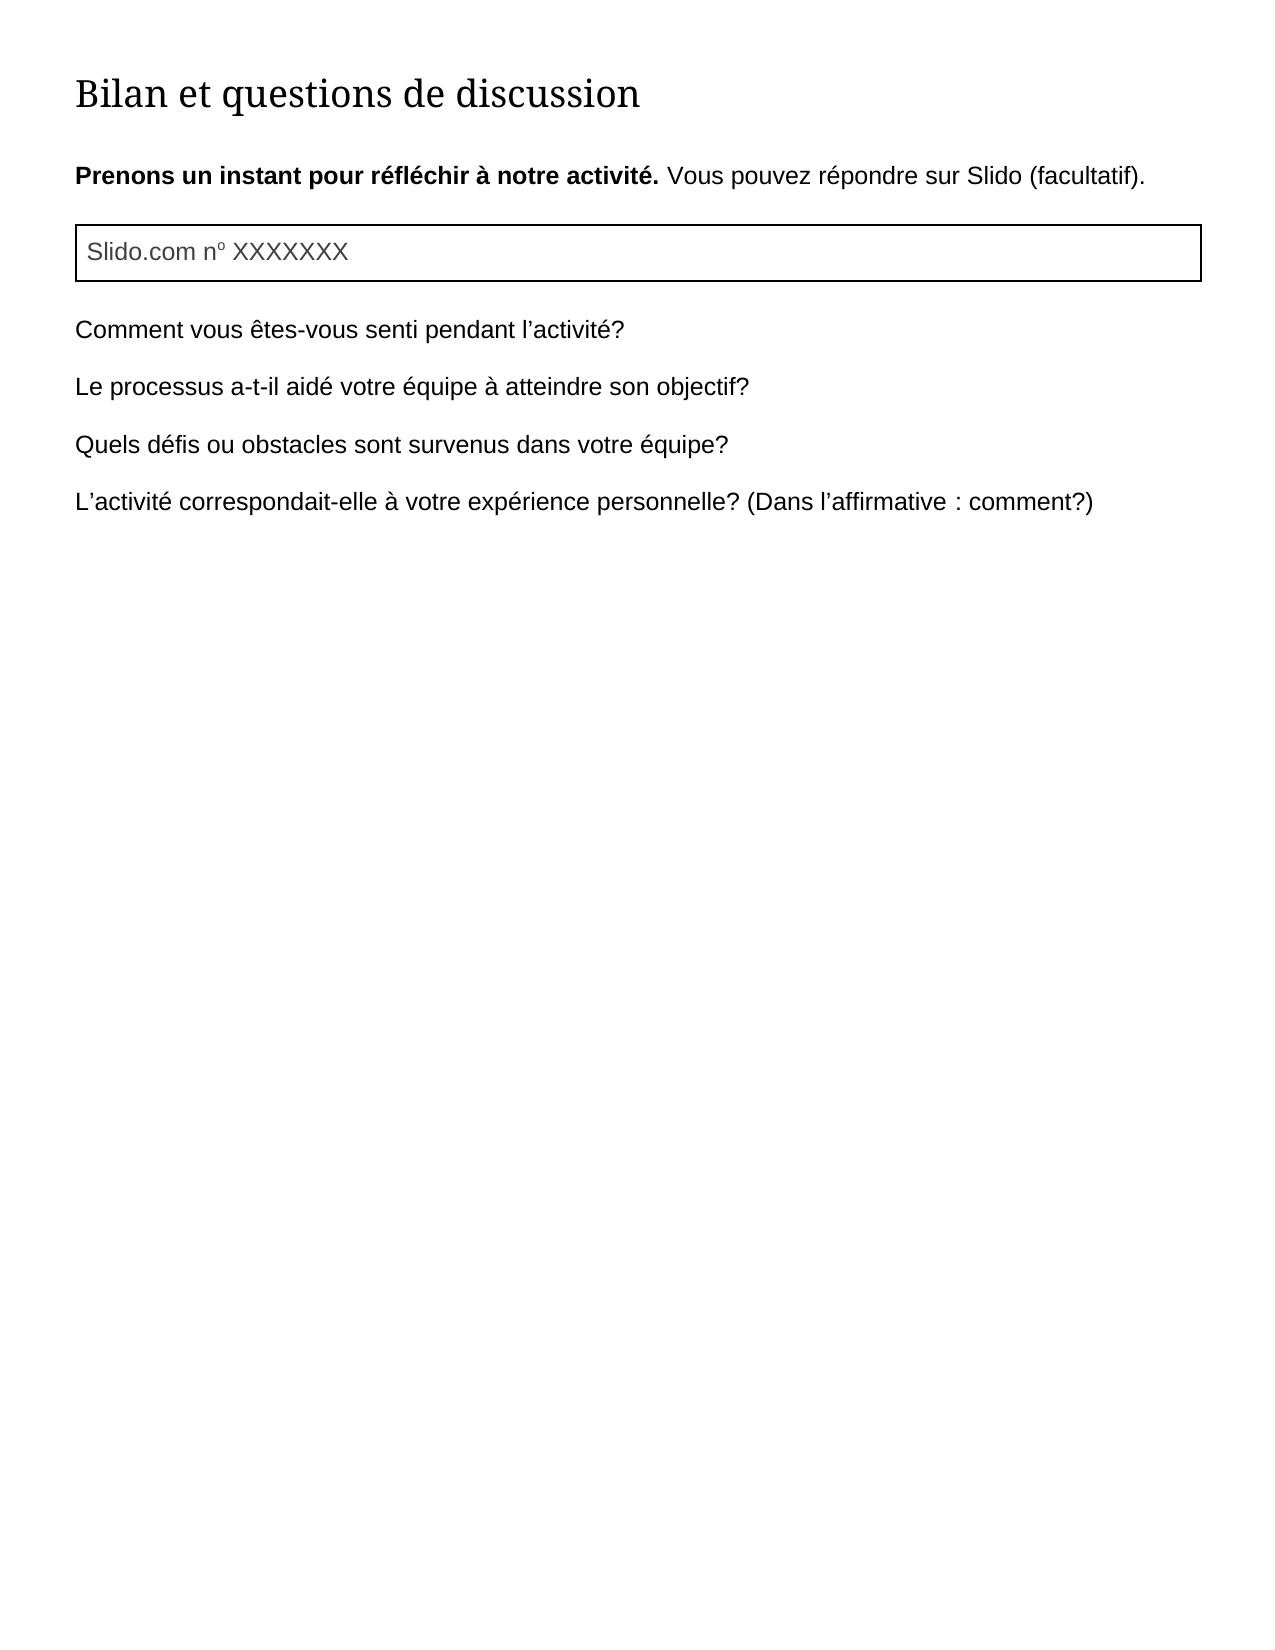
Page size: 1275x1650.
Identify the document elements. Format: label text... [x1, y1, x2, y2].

text L’activité correspondait-elle à votre expérience personnelle? (Dans l’affirmative : comment?) [75, 487, 1200, 516]
text Le processus a-t-il aidé votre équipe à atteindre son objectif? [75, 372, 1200, 401]
text Comment vous êtes-vous senti pendant l’activité? [75, 315, 1200, 343]
text Quels défis ou obstacles sont survenus dans votre équipe? [75, 430, 1200, 458]
table_header Slido.com no XXXXXXX [77, 226, 1200, 280]
subtitle Bilan et questions de discussion [75, 75, 1200, 116]
text Prenons un instant pour réfléchir à notre activité. Vous pouvez répondre sur Slido (facultatif). [75, 161, 1200, 220]
